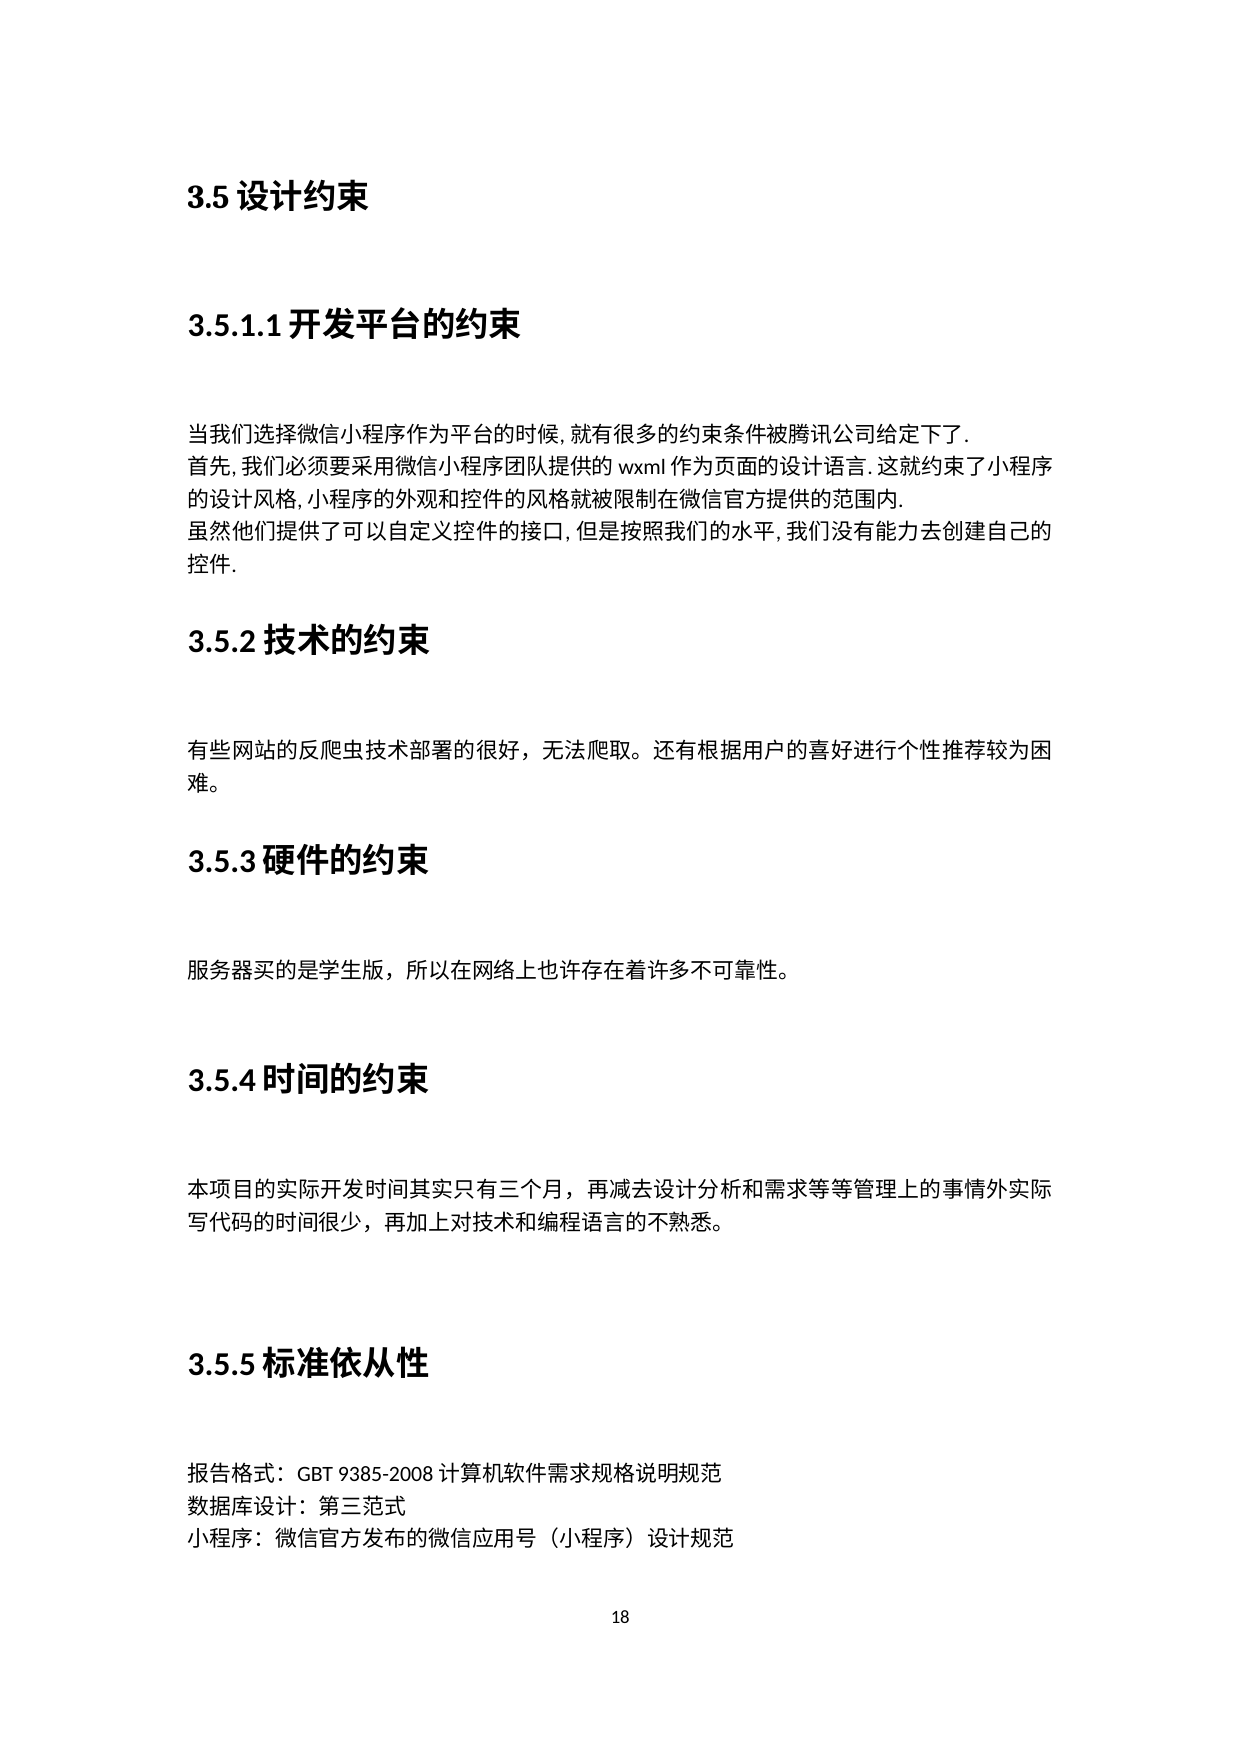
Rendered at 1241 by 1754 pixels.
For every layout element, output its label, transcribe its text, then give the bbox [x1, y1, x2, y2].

text 虽然他们提供了可以自定义控件的接口, 但是按照我们的水平, 我们没有能力去创建自己的控件. [187, 514, 1053, 579]
subtitle 3.5.1.1开发平台的约束 [187, 289, 1053, 354]
text 本项目的实际开发时间其实只有三个月，再减去设计分析和需求等等管理上的事情外实际写代码的时间很少，再加上对技术和编程语言的不熟悉。 [187, 1172, 1053, 1237]
text 数据库设计：第三范式 [187, 1488, 1053, 1521]
text 首先, 我们必须要采用微信小程序团队提供的wxml作为页面的设计语言. 这就约束了小程序的设计风格, 小程序的外观和控件的风格就被限制在微信官方提供的范围内. [187, 449, 1053, 514]
subtitle 3.5.5标准依从性 [187, 1329, 1053, 1394]
subtitle 3.5设计约束 [187, 162, 1053, 227]
text 当我们选择微信小程序作为平台的时候, 就有很多的约束条件被腾讯公司给定下了. [187, 416, 1053, 449]
text 服务器买的是学生版，所以在网络上也许存在着许多不可靠性。 [187, 952, 1053, 985]
subtitle 3.5.4时间的约束 [187, 1044, 1053, 1109]
text 报告格式：GBT 9385-2008 计算机软件需求规格说明规范 [187, 1456, 1053, 1488]
subtitle 3.5.2 技术的约束 [187, 606, 1053, 671]
subtitle 3.5.3硬件的约束 [187, 825, 1053, 890]
text 有些网站的反爬虫技术部署的很好，无法爬取。还有根据用户的喜好进行个性推荐较为困难。 [187, 733, 1053, 798]
text 小程序：微信官方发布的微信应用号（小程序）设计规范 [187, 1521, 1053, 1553]
